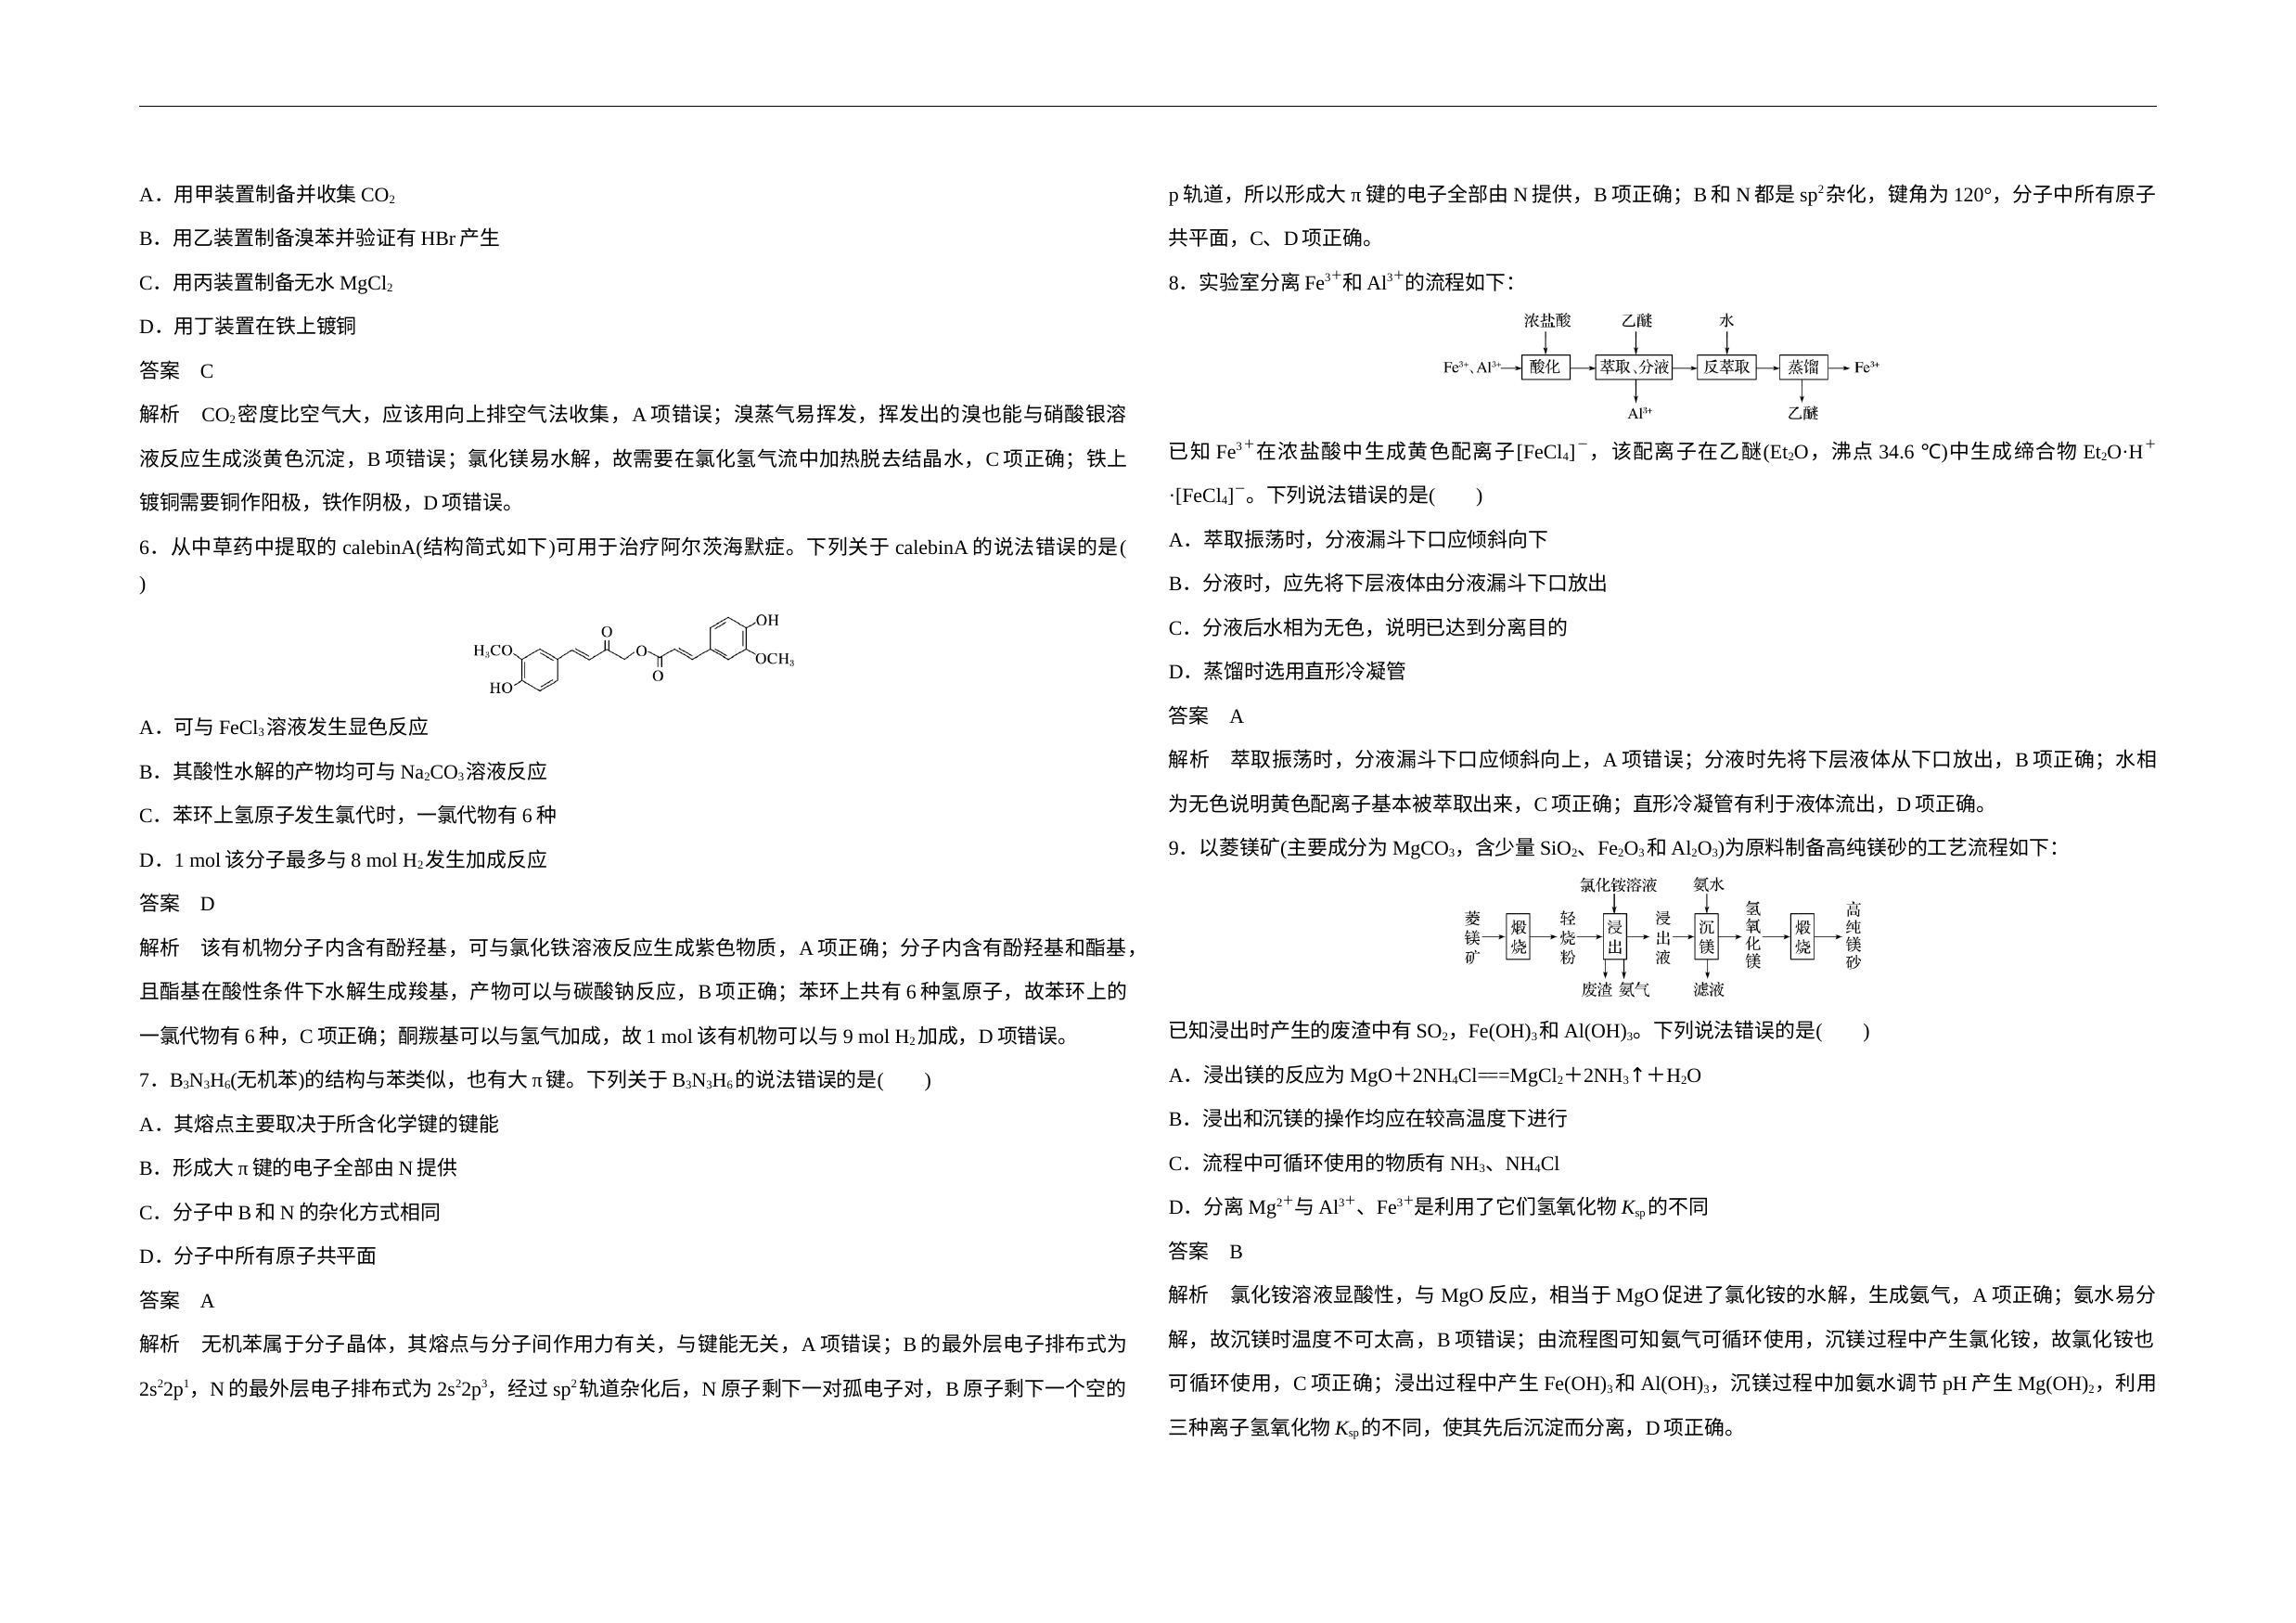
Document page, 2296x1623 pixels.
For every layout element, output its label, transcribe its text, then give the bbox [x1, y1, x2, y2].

text B．形成大π键的电子全部由N提供 [139, 1152, 1127, 1181]
text B．其酸性水解的产物均可与Na2CO3溶液反应 [139, 755, 1127, 785]
text 答案 D [139, 887, 1127, 917]
text C．分液后水相为无色，说明已达到分离目的 [1168, 612, 2157, 641]
text 解析 无机苯属于分子晶体，其熔点与分子间作用力有关，与键能无关，A项错误；B的最外层电子排布式为2s22p1，N的最外层电子排布式为2s22p3，经过sp2轨道杂化后，N原子剩下一对孤电子对，B原子剩下一个空的p轨道，所以形成大π键的电子全部由N提供，B项正确；B和N都是sp2杂化，键角为120°，分子中所有原子共平面，C、D项正确。 [1168, 178, 2157, 251]
text A．用甲装置制备并收集CO2 [139, 178, 1127, 207]
text 解析 该有机物分子内含有酚羟基，可与氯化铁溶液反应生成紫色物质，A项正确；分子内含有酚羟基和酯基，且酯基在酸性条件下水解生成羧基，产物可以与碳酸钠反应，B项正确；苯环上共有6种氢原子，故苯环上的一氯代物有6种，C项正确；酮羰基可以与氢气加成，故1 mol该有机物可以与9 mol H2加成，D项错误。 [139, 932, 1127, 1050]
text A．其熔点主要取决于所含化学键的键能 [139, 1108, 1127, 1138]
text 解析 氯化铵溶液显酸性，与MgO反应，相当于MgO促进了氯化铵的水解，生成氨气，A项正确；氨水易分解，故沉镁时温度不可太高，B项错误；由流程图可知氨气可循环使用，沉镁过程中产生氯化铵，故氯化铵也可循环使用，C项正确；浸出过程中产生Fe(OH)3和Al(OH)3，沉镁过程中加氨水调节pH产生Mg(OH)2，利用三种离子氢氧化物Ksp的不同，使其先后沉淀而分离，D项正确。 [1168, 1279, 2157, 1441]
text 答案 C [139, 354, 1127, 383]
text 答案 A [139, 1284, 1127, 1314]
text D．用丁装置在铁上镀铜 [139, 310, 1127, 340]
text 答案 B [1168, 1235, 2157, 1265]
text 8．实验室分离Fe3＋和Al3＋的流程如下： [1168, 266, 2157, 295]
text B．分液时，应先将下层液体由分液漏斗下口放出 [1168, 567, 2157, 597]
text 解析 CO2密度比空气大，应该用向上排空气法收集，A项错误；溴蒸气易挥发，挥发出的溴也能与硝酸银溶液反应生成淡黄色沉淀，B项错误；氯化镁易水解，故需要在氯化氢气流中加热脱去结晶水，C项正确；铁上镀铜需要铜作阳极，铁作阴极，D项错误。 [139, 398, 1127, 516]
text D．分子中所有原子共平面 [139, 1240, 1127, 1269]
picture [470, 606, 796, 698]
text 7．B3N3H6(无机苯)的结构与苯类似，也有大π键。下列关于B3N3H6的说法错误的是( ) [139, 1063, 1127, 1093]
text B．用乙装置制备溴苯并验证有HBr产生 [139, 222, 1127, 251]
text C．苯环上氢原子发生氯代时，一氯代物有6种 [139, 799, 1127, 829]
text 9．以菱镁矿(主要成分为MgCO3，含少量SiO2、Fe2O3和Al2O3)为原料制备高纯镁砂的工艺流程如下： [1168, 831, 2157, 861]
text A．萃取振荡时，分液漏斗下口应倾斜向下 [1168, 523, 2157, 553]
text 解析 萃取振荡时，分液漏斗下口应倾斜向上，A项错误；分液时先将下层液体从下口放出，B项正确；水相为无色说明黄色配离子基本被萃取出来，C项正确；直形冷凝管有利于液体流出，D项正确。 [1168, 743, 2157, 818]
text 解析 无机苯属于分子晶体，其熔点与分子间作用力有关，与键能无关，A项错误；B的最外层电子排布式为2s22p1，N的最外层电子排布式为2s22p3，经过sp2轨道杂化后，N原子剩下一对孤电子对，B原子剩下一个空的p轨道，所以形成大π键的电子全部由N提供，B项正确；B和N都是sp2杂化，键角为120°，分子中所有原子共平面，C、D项正确。 [139, 1328, 1127, 1402]
text D．蒸馏时选用直形冷凝管 [1168, 655, 2157, 685]
text 已知浸出时产生的废渣中有SO2，Fe(OH)3和Al(OH)3。下列说法错误的是( ) [1168, 1014, 2157, 1044]
text A．浸出镁的反应为MgO＋2NH4Cl===MgCl2＋2NH3↑＋H2O [1168, 1059, 2157, 1088]
text D．1 mol该分子最多与8 mol H2发生加成反应 [139, 844, 1127, 873]
text D．分离Mg2＋与Al3＋、Fe3＋是利用了它们氢氧化物Ksp的不同 [1168, 1191, 2157, 1220]
picture [1460, 875, 1865, 1001]
text 已知Fe3＋在浓盐酸中生成黄色配离子[FeCl4]－，该配离子在乙醚(Et2O，沸点34.6 ℃)中生成缔合物Et2O·H＋·[FeCl4]－。下列说法错误的是( ) [1168, 435, 2157, 509]
text C．用丙装置制备无水MgCl2 [139, 266, 1127, 295]
text A．可与FeCl3溶液发生显色反应 [139, 711, 1127, 741]
text 答案 A [1168, 700, 2157, 729]
text C．分子中B和N的杂化方式相同 [139, 1196, 1127, 1226]
text 6．从中草药中提取的calebinA(结构简式如下)可用于治疗阿尔茨海默症。下列关于calebinA的说法错误的是( ) [139, 531, 1127, 595]
text B．浸出和沉镁的操作均应在较高温度下进行 [1168, 1102, 2157, 1132]
picture [1443, 310, 1882, 421]
text C．流程中可循环使用的物质有NH3、NH4Cl [1168, 1147, 2157, 1177]
